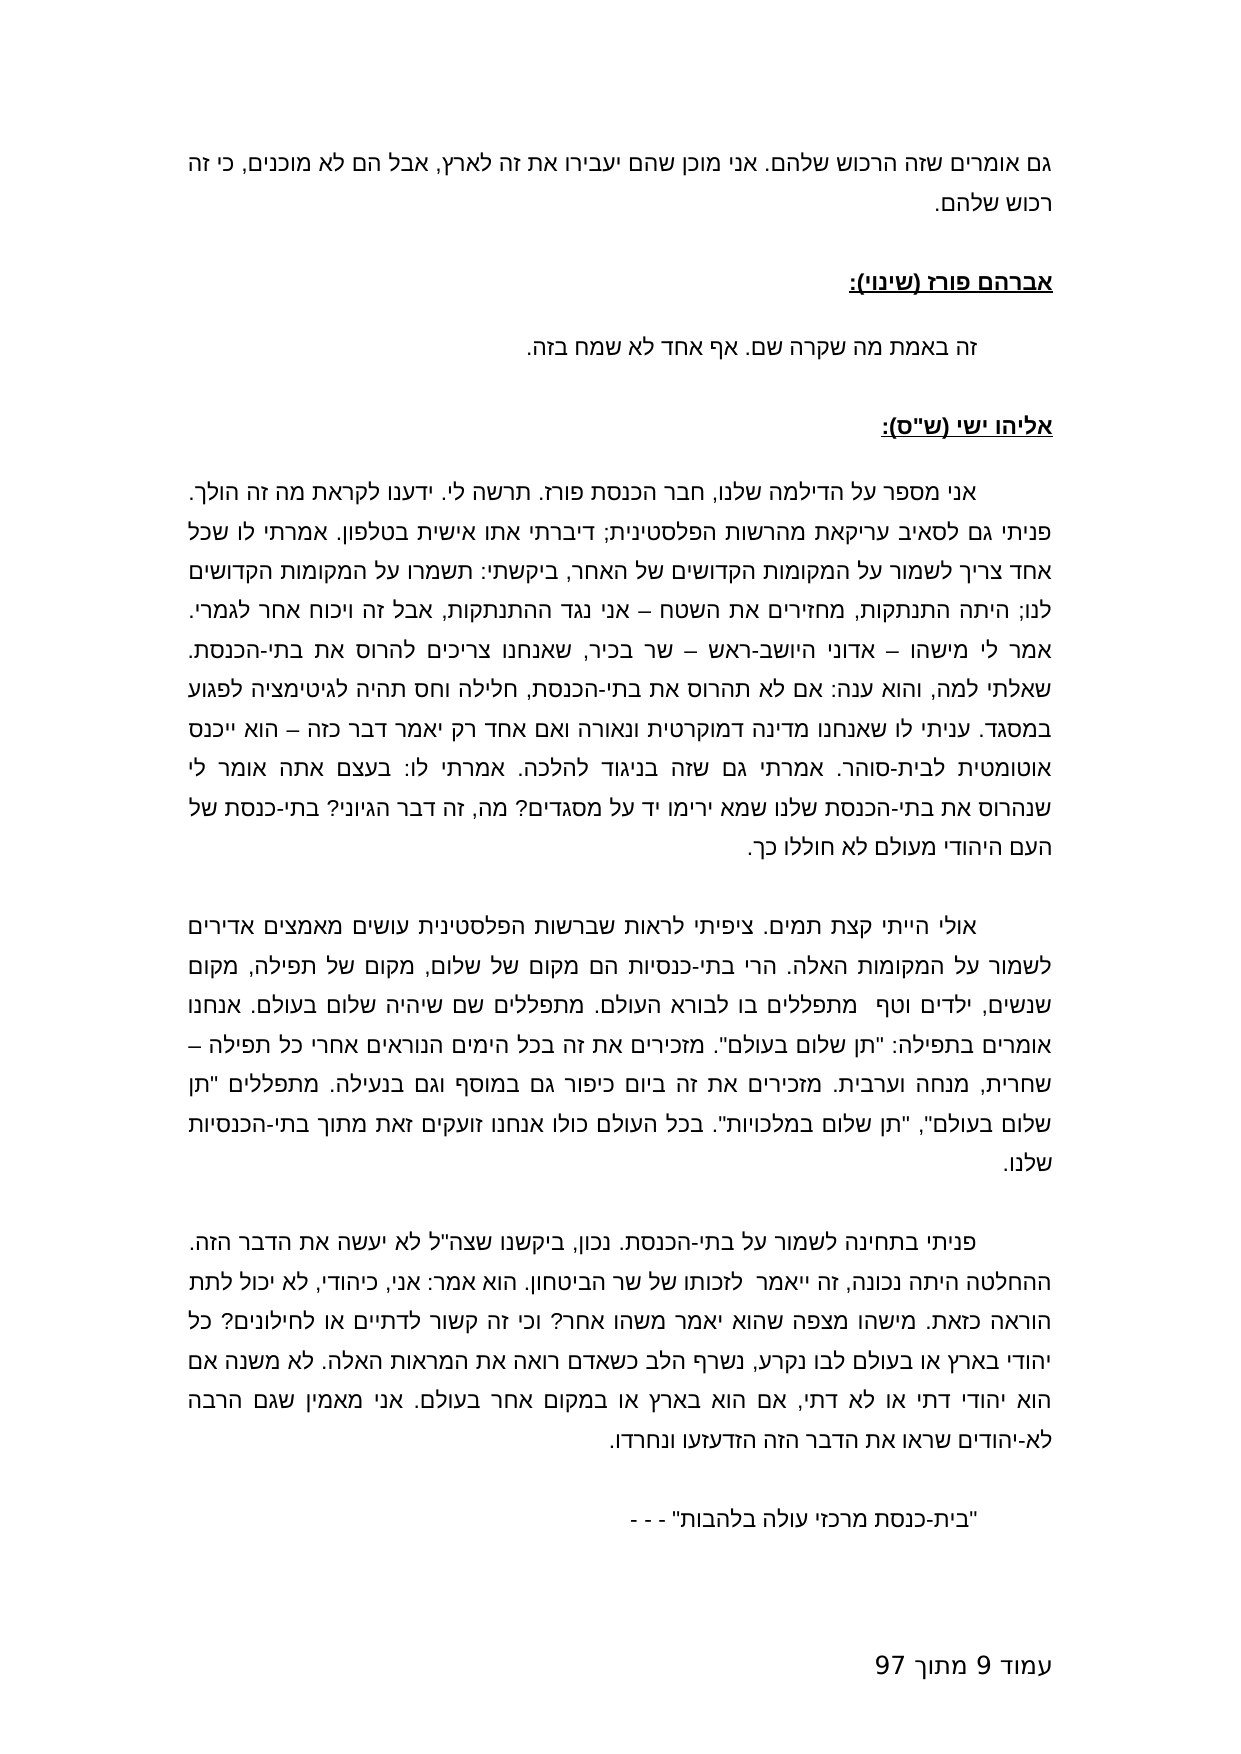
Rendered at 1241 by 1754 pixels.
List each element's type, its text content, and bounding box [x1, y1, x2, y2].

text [187, 150, 1053, 216]
text זה באמת מה שקרה שם. אף אחד לא שמח בזה. [187, 334, 1053, 361]
text אולי הייתי קצת תמים. ציפיתי לראות שברשות הפלסטינית עושים מאמצים אדירים לשמור על המקומות האלה. הרי בתי-כנסיות הם מקום של שלום, מקום של תפילה, מקום שנשים, ילדים וטף מתפללים בו לבורא העולם. מתפללים שם שיהיה שלום בעולם. אנחנו אומרים בתפילה: "תן שלום בעולם". מזכירים את זה בכל הימים הנוראים אחרי כל תפילה – שחרית, מנחה וערבית. מזכירים את זה ביום כיפור גם במוסף וגם בנעילה. מתפללים "תן שלום בעולם", "תן שלום במלכויות". בכל העולם כולו אנחנו זועקים זאת מתוך בתי-הכנסיות שלנו. [187, 913, 1053, 1177]
text אברהם פורז (שינוי): [187, 268, 1053, 295]
text אני מספר על הדילמה שלנו, חבר הכנסת פורז. תרשה לי. ידענו לקראת מה זה הולך. פניתי גם לסאיב עריקאת מהרשות הפלסטינית; דיברתי אתו אישית בטלפון. אמרתי לו שכל אחד צריך לשמור על המקומות הקדושים של האחר, ביקשתי: תשמרו על המקומות הקדושים לנו; היתה התנתקות, מחזירים את השטח – אני נגד ההתנתקות, אבל זה ויכוח אחר לגמרי. אמר לי מישהו – אדוני היושב-ראש – שר בכיר, שאנחנו צריכים להרוס את בתי-הכנסת. שאלתי למה, והוא ענה: אם לא תהרוס את בתי-הכנסת, חלילה וחס תהיה לגיטימציה לפגוע במסגד. עניתי לו שאנחנו מדינה דמוקרטית ונאורה ואם אחד רק יאמר דבר כזה – הוא ייכנס אוטומטית לבית-סוהר. אמרתי גם שזה בניגוד להלכה. אמרתי לו: בעצם אתה אומר לי שנהרוס את בתי-הכנסת שלנו שמא ירימו יד על מסגדים? מה, זה דבר הגיוני? בתי-כנסת של העם היהודי מעולם לא חוללו כך. [187, 479, 1053, 861]
text פניתי בתחינה לשמור על בתי-הכנסת. נכון, ביקשנו שצה"ל לא יעשה את הדבר הזה. ההחלטה היתה נכונה, זה ייאמר לזכותו של שר הביטחון. הוא אמר: אני, כיהודי, לא יכול לתת הוראה כזאת. מישהו מצפה שהוא יאמר משהו אחר? וכי זה קשור לדתיים או לחילונים? כל יהודי בארץ או בעולם לבו נקרע, נשרף הלב כשאדם רואה את המראות האלה. לא משנה אם הוא יהודי דתי או לא דתי, אם הוא בארץ או במקום אחר בעולם. אני מאמין שגם הרבה לא-יהודים שראו את הדבר הזה הזדעזעו ונחרדו. [187, 1229, 1053, 1453]
text "בית-כנסת מרכזי עולה בלהבות" - - - [187, 1506, 1053, 1532]
text אליהו ישי (ש"ס): [187, 413, 1053, 439]
